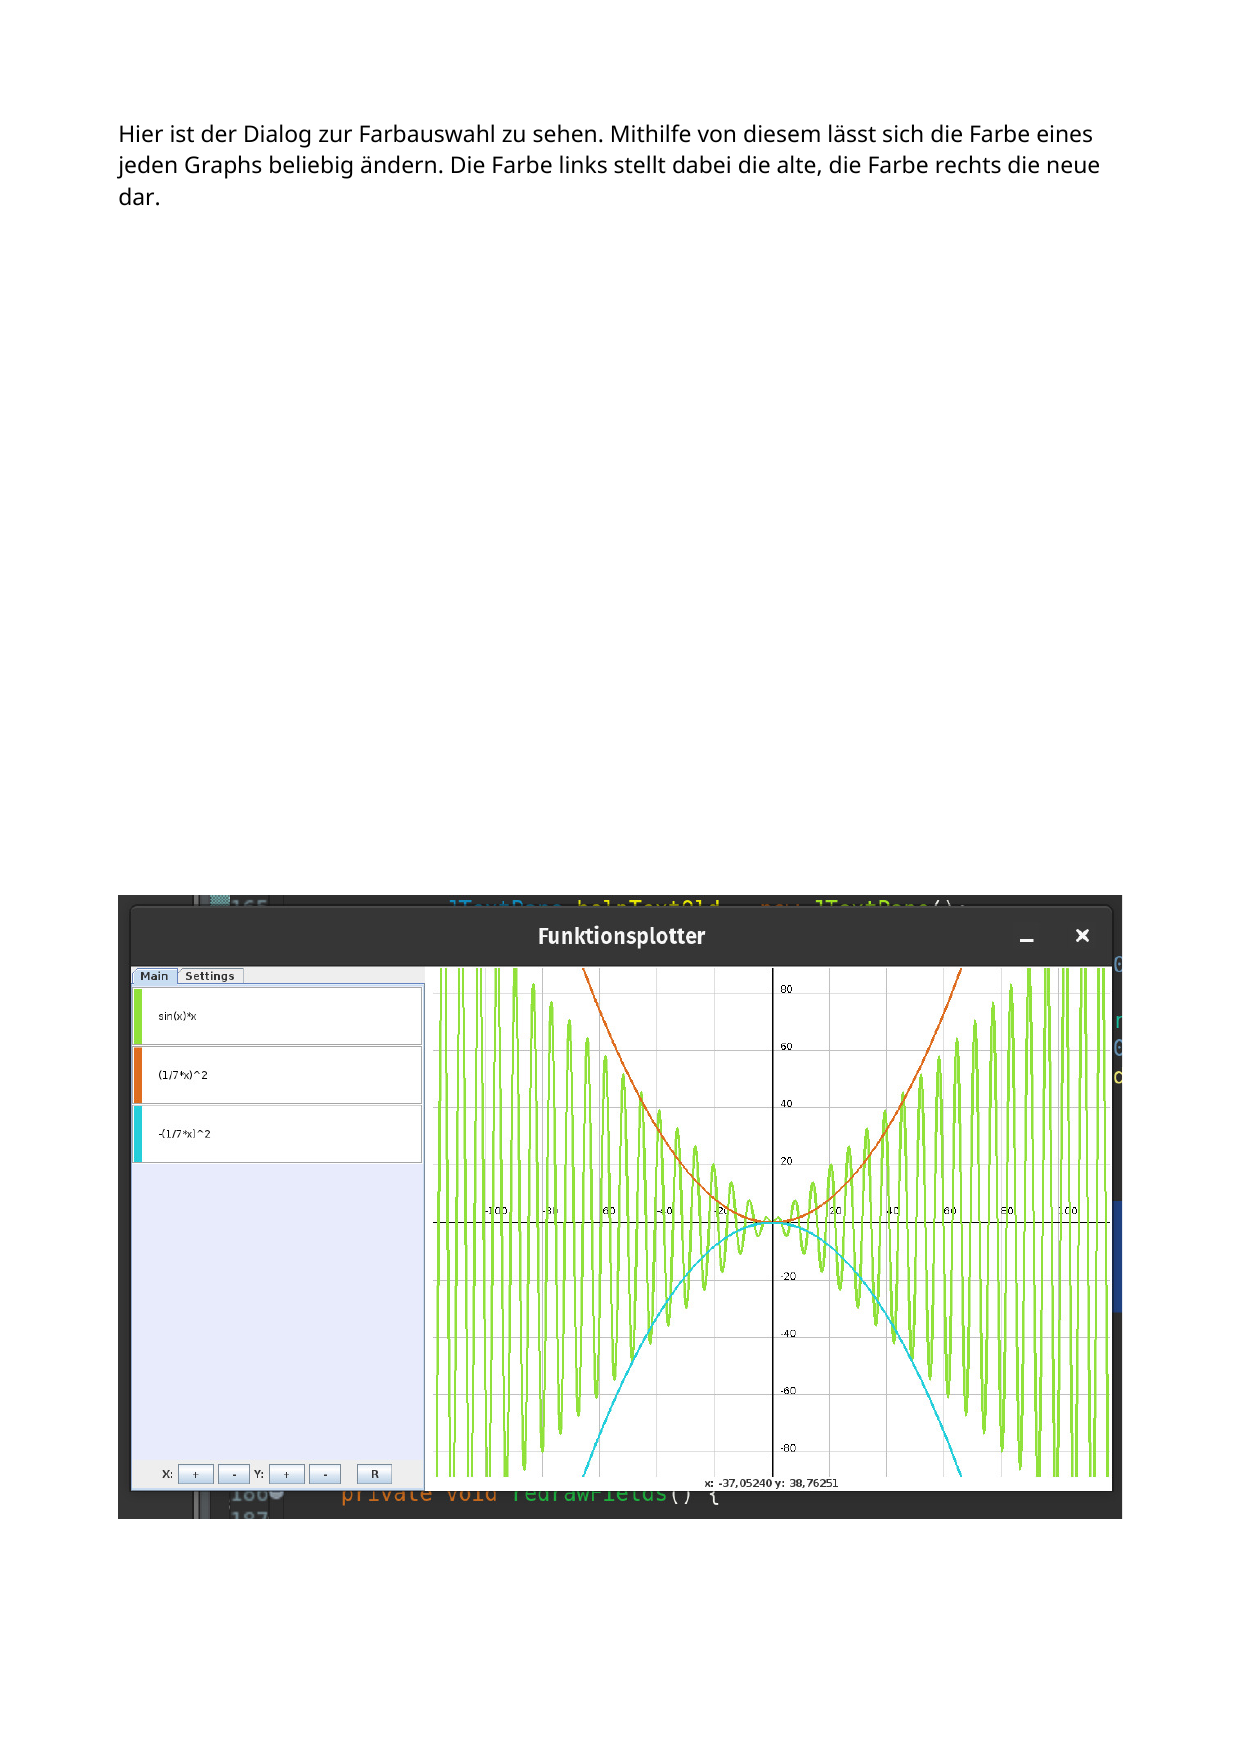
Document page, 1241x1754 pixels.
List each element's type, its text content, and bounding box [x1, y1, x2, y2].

picture [118, 895, 1123, 1519]
text Hier ist der Dialog zur Farbauswahl zu sehen. Mithilfe von diesem lässt sich die Farbe eines jeden Graphs beliebig ändern. Die Farbe links stellt dabei die alte, die Farbe rechts die neue dar. [118, 118, 1122, 212]
